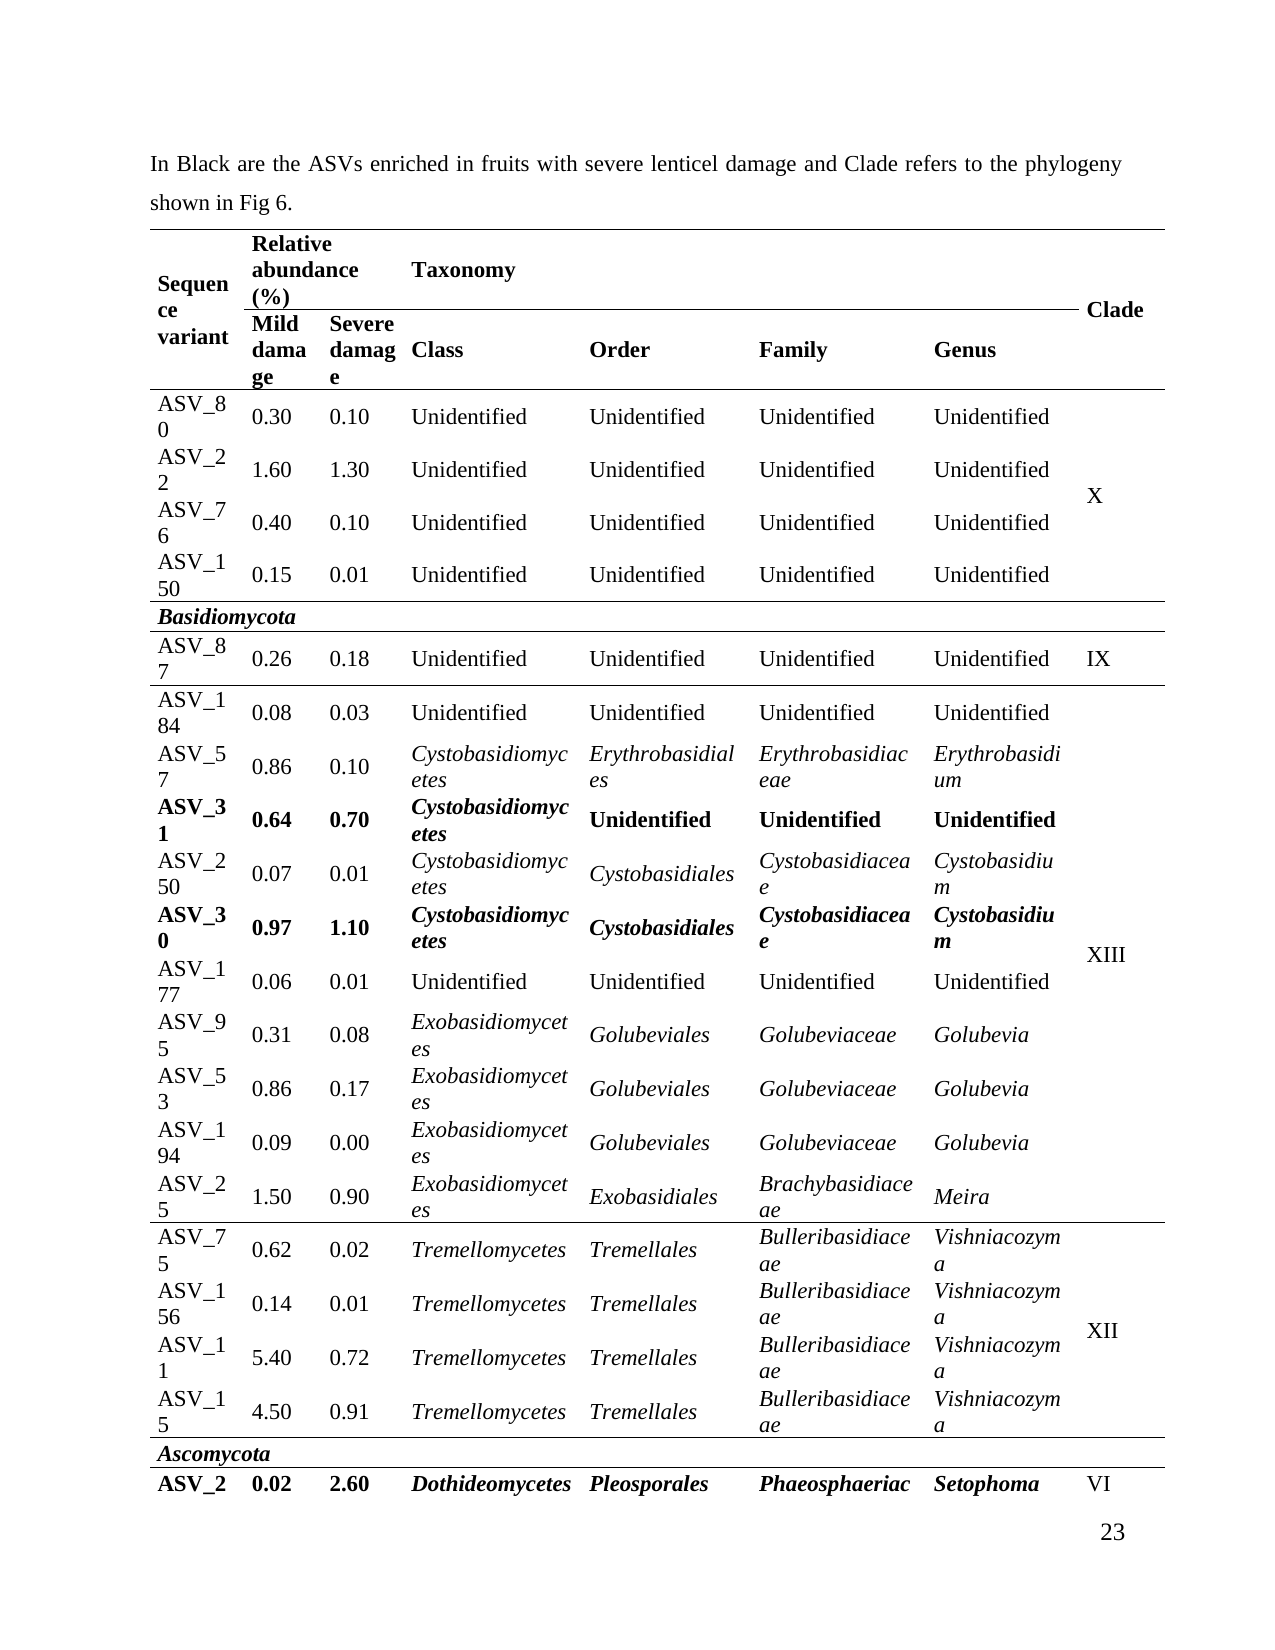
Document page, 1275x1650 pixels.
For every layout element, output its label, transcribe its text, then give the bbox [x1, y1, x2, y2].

table_cell Vishniacozyma [926, 1330, 1079, 1383]
table_cell Unidentified [752, 496, 926, 548]
table_cell Severe damage [322, 310, 404, 389]
table_cell Unidentified [404, 443, 582, 496]
table_cell XII [1079, 1223, 1164, 1437]
table_cell ASV_177 [150, 954, 244, 1007]
table_cell Genus [926, 310, 1079, 389]
table_cell 0.10 [322, 739, 404, 792]
table_cell ASV_75 [150, 1223, 244, 1276]
table_cell Unidentified [926, 443, 1079, 496]
table_cell Exobasidiales [582, 1169, 752, 1222]
table_cell 1.50 [244, 1169, 322, 1222]
table_cell 0.91 [322, 1384, 404, 1437]
table_cell Bulleribasidiaceae [752, 1223, 926, 1276]
table_cell 0.01 [322, 548, 404, 601]
table_cell Golubeviales [582, 1061, 752, 1115]
table_cell Tremellomycetes [404, 1384, 582, 1437]
table_cell Exobasidiomycetes [404, 1007, 582, 1061]
table_cell Tremellales [582, 1223, 752, 1276]
table_cell Mild damage [244, 310, 322, 389]
table_cell Bulleribasidiaceae [752, 1330, 926, 1383]
table_cell Unidentified [926, 792, 1079, 846]
table_cell Cystobasidiales [582, 900, 752, 953]
table_cell ASV_30 [150, 900, 244, 953]
table_cell Tremellales [582, 1384, 752, 1437]
table_cell Unidentified [926, 686, 1079, 738]
table_cell 0.90 [322, 1169, 404, 1222]
table_cell Unidentified [926, 390, 1079, 443]
table_cell 2.60 [322, 1468, 404, 1497]
table_cell Golubevia [926, 1007, 1079, 1061]
table_cell Ascomycota [150, 1438, 1164, 1467]
table_cell Vishniacozyma [926, 1276, 1079, 1330]
table_cell 1.10 [322, 900, 404, 953]
table_cell Unidentified [404, 686, 582, 738]
table_cell Unidentified [582, 443, 752, 496]
table_cell Unidentified [926, 632, 1079, 685]
table_cell Vishniacozyma [926, 1223, 1079, 1276]
table_cell Family [752, 310, 926, 389]
table_cell 0.08 [322, 1007, 404, 1061]
table_cell 0.15 [244, 548, 322, 601]
table_cell 0.08 [244, 686, 322, 738]
table_cell Unidentified [752, 686, 926, 738]
table_cell 0.03 [322, 686, 404, 738]
table_cell 0.72 [322, 1330, 404, 1383]
table_cell 0.86 [244, 739, 322, 792]
table_cell Class [404, 310, 582, 389]
table_cell Pleosporales [582, 1468, 752, 1497]
table_cell Vishniacozyma [926, 1384, 1079, 1437]
table_cell 0.86 [244, 1061, 322, 1115]
table_cell Setophoma [926, 1468, 1079, 1497]
table_cell Unidentified [582, 954, 752, 1007]
table_cell Unidentified [582, 496, 752, 548]
table_cell Golubevia [926, 1061, 1079, 1115]
table_cell Basidiomycota [150, 602, 1164, 631]
table_cell Phaeosphaeriaceae [752, 1468, 926, 1497]
table_cell Unidentified [404, 954, 582, 1007]
table_cell Golubeviaceae [752, 1115, 926, 1168]
table_cell 0.10 [322, 390, 404, 443]
table_cell 0.64 [244, 792, 322, 846]
table_cell ASV_80 [150, 390, 244, 443]
table_cell IX [1079, 632, 1164, 685]
table_cell Cystobasidiomycetes [404, 846, 582, 900]
table_header Relative abundance (%) [244, 230, 404, 309]
table_cell ASV_87 [150, 632, 244, 685]
table_cell Brachybasidiaceae [752, 1169, 926, 1222]
table_cell 5.40 [244, 1330, 322, 1383]
table_cell 0.26 [244, 632, 322, 685]
table_cell Dothideomycetes [404, 1468, 582, 1497]
table_cell Unidentified [752, 548, 926, 601]
table_cell Cystobasidiomycetes [404, 792, 582, 846]
table_cell Golubeviaceae [752, 1007, 926, 1061]
table_cell ASV_25 [150, 1169, 244, 1222]
table_cell Golubeviales [582, 1115, 752, 1168]
table_cell 0.10 [322, 496, 404, 548]
table_cell Golubeviales [582, 1007, 752, 1061]
table_cell 0.97 [244, 900, 322, 953]
table_cell ASV_184 [150, 686, 244, 738]
table_cell Unidentified [404, 496, 582, 548]
table_cell Unidentified [926, 954, 1079, 1007]
table_cell 0.14 [244, 1276, 322, 1330]
table_cell Order [582, 310, 752, 389]
table_cell Erythrobasidiales [582, 739, 752, 792]
table_cell 0.06 [244, 954, 322, 1007]
table_cell Exobasidiomycetes [404, 1061, 582, 1115]
table_cell Exobasidiomycetes [404, 1169, 582, 1222]
table_cell Unidentified [926, 548, 1079, 601]
table_cell Cystobasidiaceae [752, 900, 926, 953]
table_header Taxonomy [404, 230, 1079, 309]
table_cell 0.01 [322, 1276, 404, 1330]
table_cell Unidentified [926, 496, 1079, 548]
table_cell 0.18 [322, 632, 404, 685]
table_cell 0.02 [244, 1468, 322, 1497]
table_cell ASV_24 [150, 1468, 244, 1497]
table_cell Unidentified [582, 686, 752, 738]
table_cell X [1079, 390, 1164, 601]
table_cell ASV_76 [150, 496, 244, 548]
table_cell Tremellomycetes [404, 1223, 582, 1276]
table_cell ASV_250 [150, 846, 244, 900]
table_cell 0.00 [322, 1115, 404, 1168]
table_cell Meira [926, 1169, 1079, 1222]
table_cell Unidentified [752, 390, 926, 443]
table_cell ASV_194 [150, 1115, 244, 1168]
table_cell Golubeviaceae [752, 1061, 926, 1115]
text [150, 150, 1125, 216]
table_cell ASV_11 [150, 1330, 244, 1383]
table_cell 0.07 [244, 846, 322, 900]
table_cell 0.01 [322, 954, 404, 1007]
table_cell Unidentified [582, 632, 752, 685]
table_cell ASV_57 [150, 739, 244, 792]
table_cell Cystobasidiomycetes [404, 739, 582, 792]
table_cell Cystobasidium [926, 900, 1079, 953]
table_cell Cystobasidiomycetes [404, 900, 582, 953]
table_cell Unidentified [752, 632, 926, 685]
table_cell Erythrobasidiaceae [752, 739, 926, 792]
table_cell Cystobasidium [926, 846, 1079, 900]
table_cell ASV_150 [150, 548, 244, 601]
table_cell 0.02 [322, 1223, 404, 1276]
table_cell Cystobasidiales [582, 846, 752, 900]
table_cell 0.62 [244, 1223, 322, 1276]
table_cell 0.40 [244, 496, 322, 548]
table_cell ASV_22 [150, 443, 244, 496]
table_cell ASV_53 [150, 1061, 244, 1115]
table_cell Golubevia [926, 1115, 1079, 1168]
table_cell Tremellales [582, 1276, 752, 1330]
table_header Clade [1079, 230, 1164, 389]
table_cell ASV_156 [150, 1276, 244, 1330]
table_cell Unidentified [582, 548, 752, 601]
table_cell 0.01 [322, 846, 404, 900]
table_cell Tremellales [582, 1330, 752, 1383]
table_cell Unidentified [752, 954, 926, 1007]
table_cell Unidentified [404, 632, 582, 685]
table_cell Unidentified [752, 443, 926, 496]
table_cell 1.30 [322, 443, 404, 496]
table_cell 0.09 [244, 1115, 322, 1168]
table_cell 4.50 [244, 1384, 322, 1437]
table_cell 0.31 [244, 1007, 322, 1061]
table_cell VI [1079, 1468, 1164, 1497]
table_cell Exobasidiomycetes [404, 1115, 582, 1168]
table_header Sequence variant [150, 230, 244, 389]
table_cell Tremellomycetes [404, 1276, 582, 1330]
table_cell Unidentified [752, 792, 926, 846]
table_cell Unidentified [404, 390, 582, 443]
table_cell Bulleribasidiaceae [752, 1276, 926, 1330]
table_cell Erythrobasidium [926, 739, 1079, 792]
table_cell Cystobasidiaceae [752, 846, 926, 900]
table_cell 0.17 [322, 1061, 404, 1115]
table_cell 0.70 [322, 792, 404, 846]
table_cell Tremellomycetes [404, 1330, 582, 1383]
table_cell ASV_15 [150, 1384, 244, 1437]
table_cell Unidentified [404, 548, 582, 601]
table_cell XIII [1079, 686, 1164, 1222]
table_cell Unidentified [582, 792, 752, 846]
table_cell 0.30 [244, 390, 322, 443]
table_cell ASV_31 [150, 792, 244, 846]
table_cell ASV_95 [150, 1007, 244, 1061]
table_cell Bulleribasidiaceae [752, 1384, 926, 1437]
table_cell Unidentified [582, 390, 752, 443]
table_cell 1.60 [244, 443, 322, 496]
